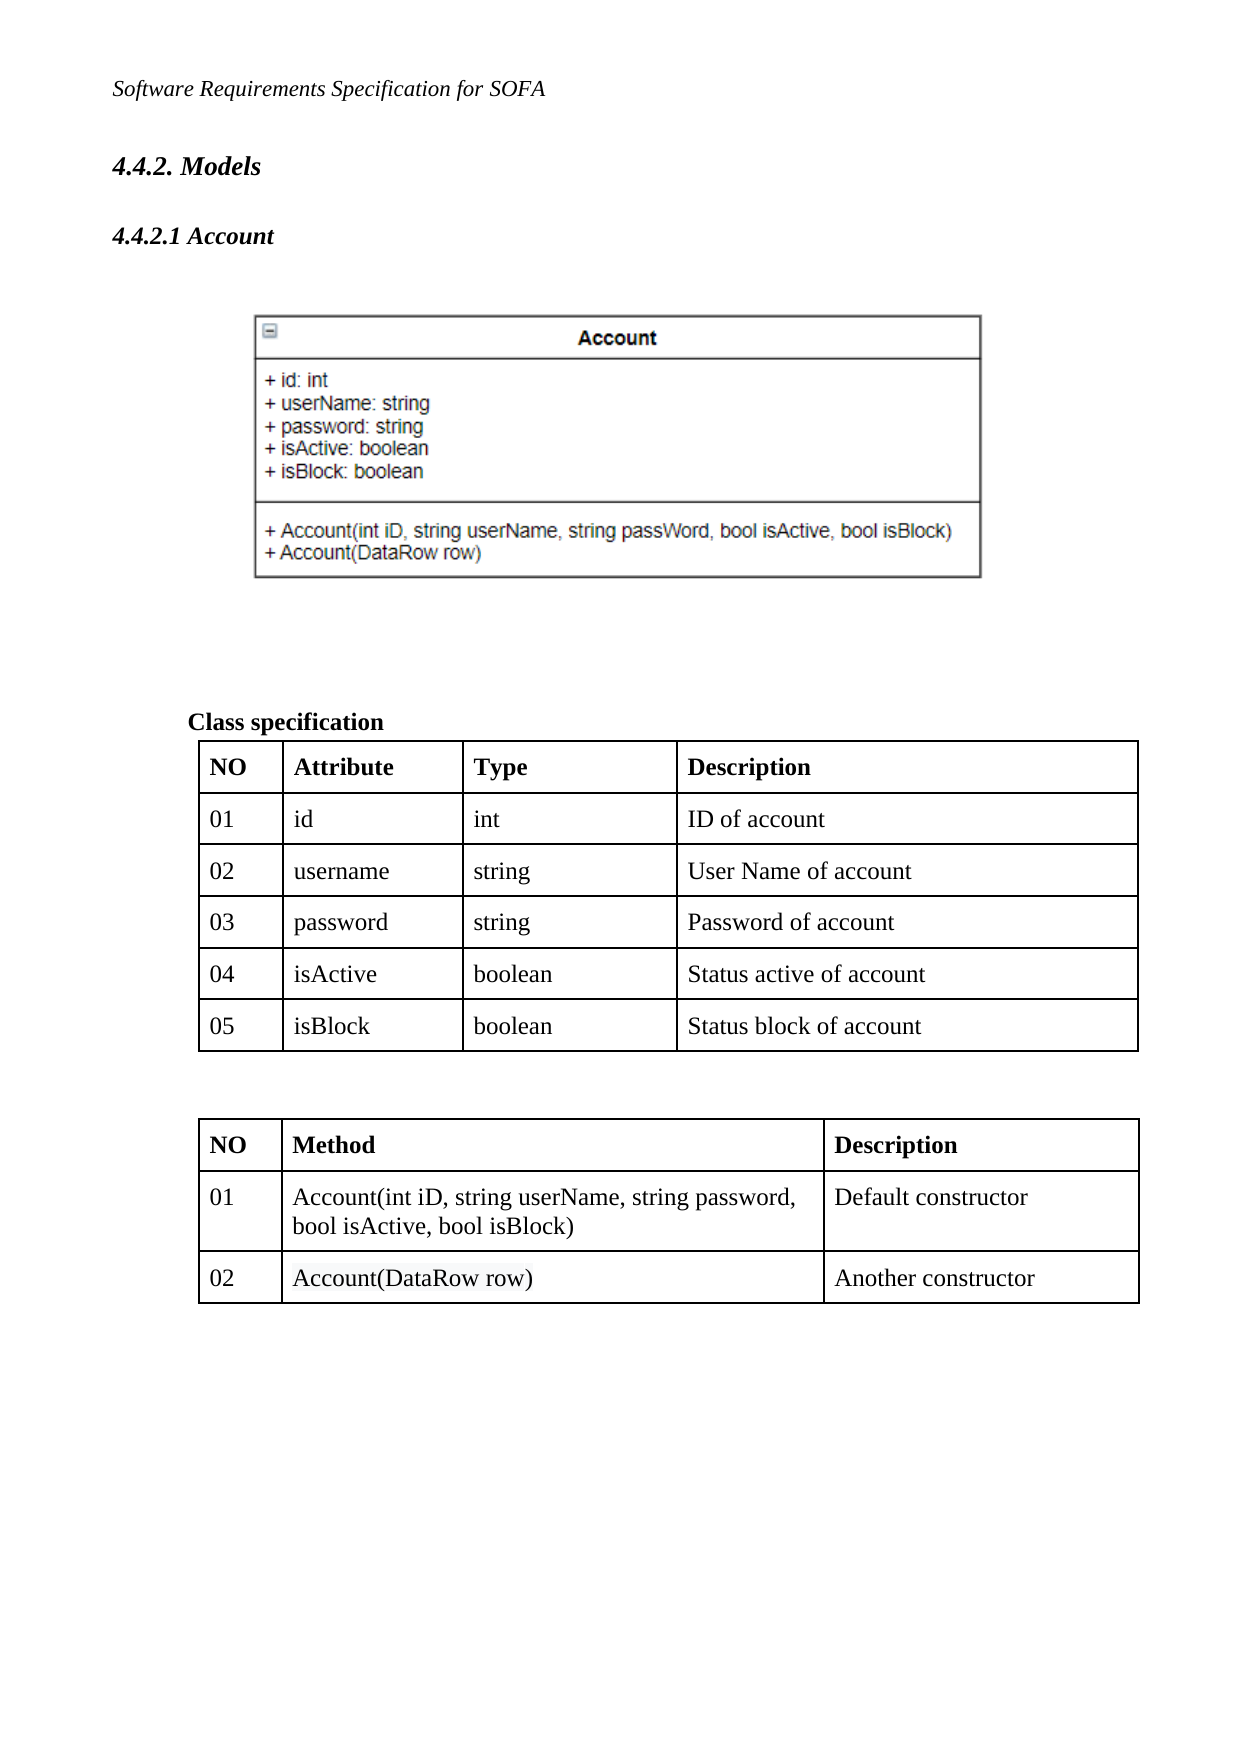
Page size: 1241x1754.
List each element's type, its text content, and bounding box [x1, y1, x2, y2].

table_cell 02 [200, 1252, 281, 1302]
table_cell isBlock [284, 1000, 462, 1050]
table_header Type [464, 742, 676, 792]
table_cell Default constructor [825, 1172, 1138, 1250]
table_cell boolean [464, 949, 676, 998]
table_cell int [464, 794, 676, 843]
table_cell Status active of account [678, 949, 1137, 998]
table_cell 05 [200, 1000, 282, 1050]
table_header Description [678, 742, 1137, 792]
table_cell Status block of account [678, 1000, 1137, 1050]
table_cell Another constructor [825, 1252, 1138, 1302]
table_cell 02 [200, 845, 282, 895]
table_header Method [283, 1120, 823, 1170]
table_cell password [284, 897, 462, 947]
table_cell string [464, 897, 676, 947]
table_cell 04 [200, 949, 282, 998]
table_cell username [284, 845, 462, 895]
table_header Description [825, 1120, 1138, 1170]
table_cell id [284, 794, 462, 843]
text Class specification [112, 707, 1128, 736]
text 4.4.2. Models [112, 150, 1128, 181]
table_cell boolean [464, 1000, 676, 1050]
table_cell string [464, 845, 676, 895]
table_cell 01 [200, 1172, 281, 1250]
table_cell Account(DataRow row) [283, 1252, 823, 1302]
table_header NO [200, 742, 282, 792]
text 4.4.2.1 Account [112, 221, 1128, 250]
table_cell Account(int iD, string userName, string password, bool isActive, bool isBlock) [283, 1172, 823, 1250]
table_cell 03 [200, 897, 282, 947]
table_header NO [200, 1120, 281, 1170]
table_cell Password of account [678, 897, 1137, 947]
table_header Attribute [284, 742, 462, 792]
table_cell ID of account [678, 794, 1137, 843]
table_cell 01 [200, 794, 282, 843]
picture [187, 254, 1088, 703]
table_cell isActive [284, 949, 462, 998]
table_cell User Name of account [678, 845, 1137, 895]
